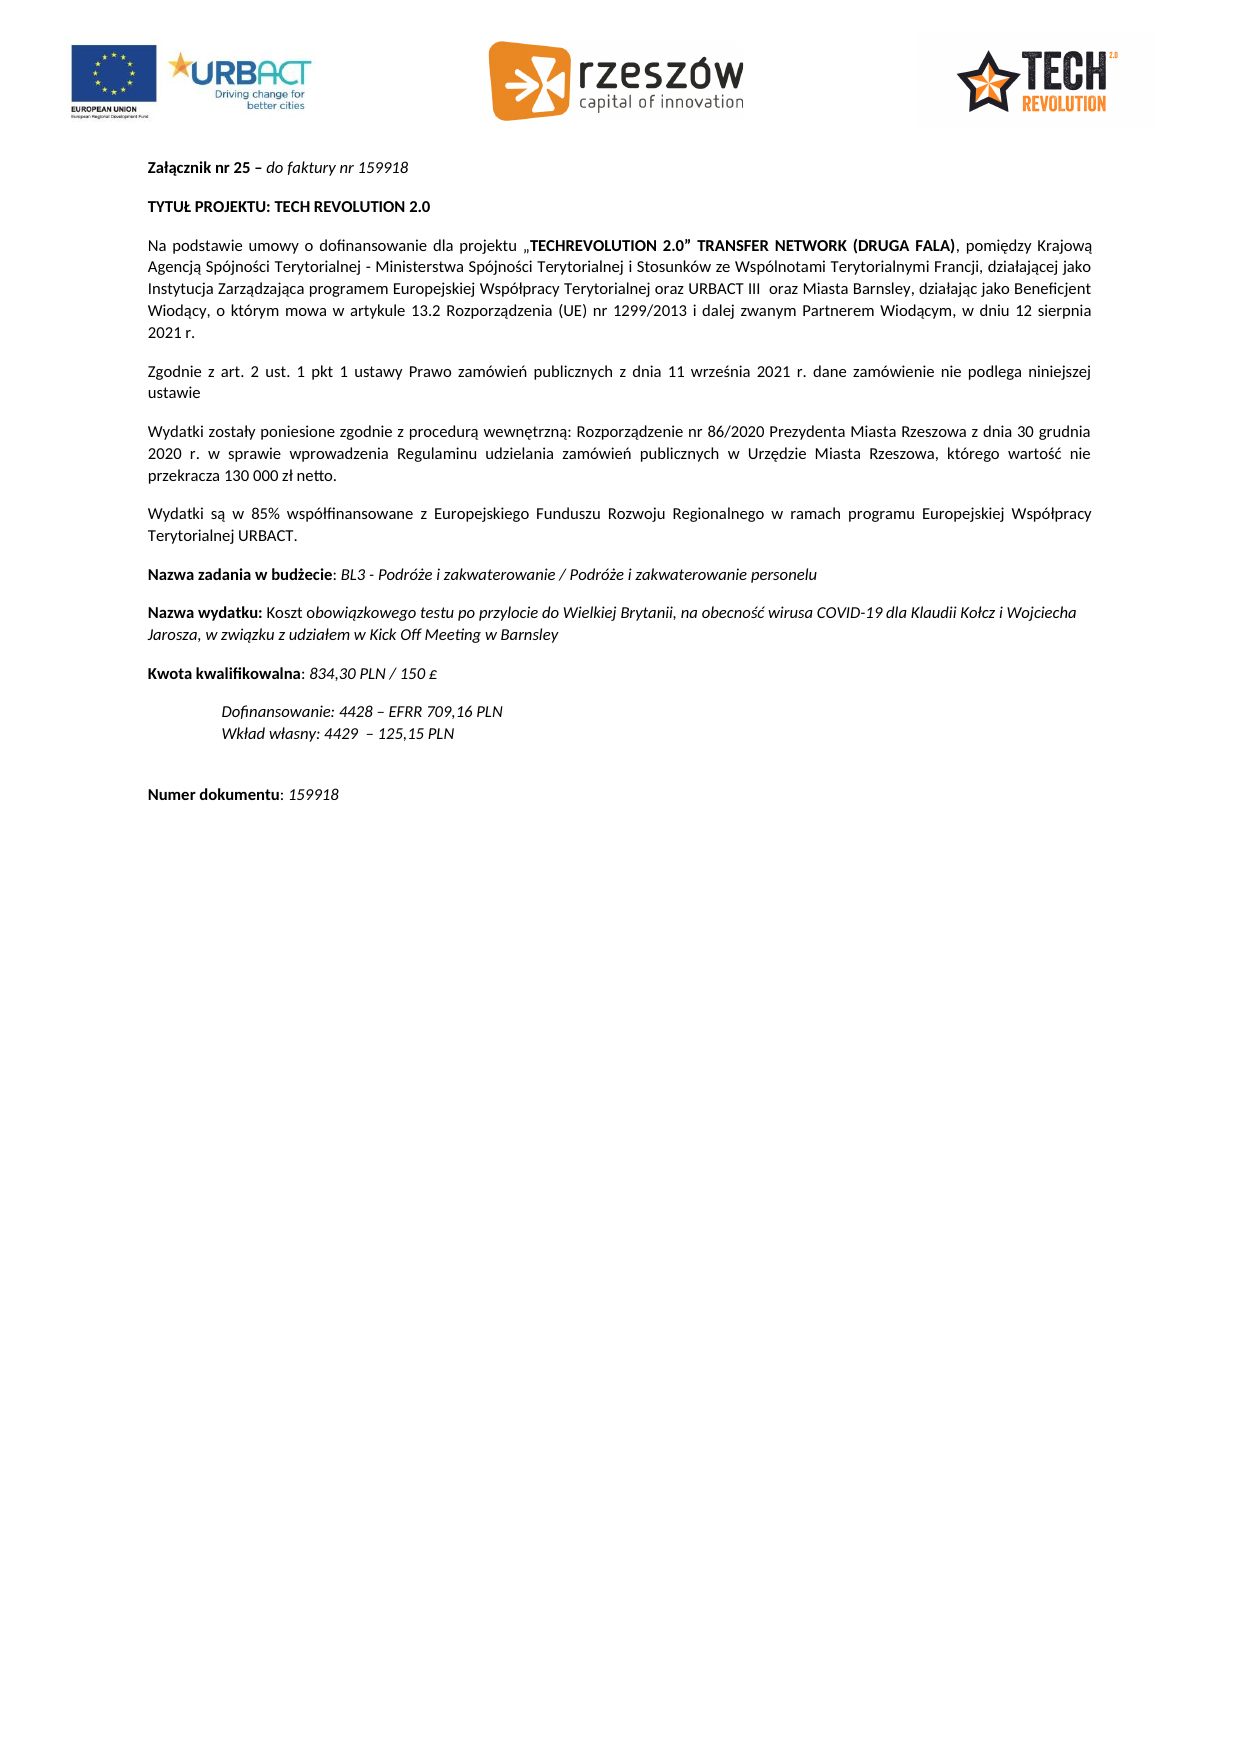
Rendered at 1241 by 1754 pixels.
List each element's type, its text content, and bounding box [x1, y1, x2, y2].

text Dofinansowanie: 4428 – EFRR 709,16 PLN [148, 702, 1093, 722]
text Wydatki są w 85% współfinansowane z Europejskiego Funduszu Rozwoju Regionalnego w ramach programu Europejskiej Współpracy Terytorialnej URBACT. [148, 504, 1093, 546]
text Załącznik nr 25 – do faktury nr 159918 [148, 158, 1093, 178]
text Nazwa zadania w budżecie: BL3 - Podróże i zakwaterowanie / Podróże i zakwaterowanie personelu [148, 564, 1093, 584]
text Zgodnie z art. 2 ust. 1 pkt 1 ustawy Prawo zamówień publicznych z dnia 11 września 2021 r. dane zamówienie nie podlega niniejszej ustawie [148, 361, 1093, 403]
text Numer dokumentu: 159918 [148, 784, 1093, 804]
text Nazwa wydatku: Koszt obowiązkowego testu po przylocie do Wielkiej Brytanii, na obecność wirusa COVID-19 dla Klaudii Kołcz i Wojciecha Jarosza, w związku z udziałem w Kick Off Meeting w Barnsley [148, 603, 1093, 645]
text Kwota kwalifikowalna: 834,30 PLN / 150 £ [148, 663, 1093, 683]
text TYTUŁ PROJEKTU: TECH REVOLUTION 2.0 [148, 196, 1093, 217]
picture [916, 32, 1158, 130]
picture [65, 39, 316, 122]
text Na podstawie umowy o dofinansowanie dla projektu „TECHREVOLUTION 2.0” TRANSFER NETWORK (DRUGA FALA), pomiędzy Krajową Agencją Spójności Terytorialnej - Ministerstwa Spójności Terytorialnej i Stosunków ze Wspólnotami Terytorialnymi Francji, działającej jako Instytucja Zarządzająca programem Europejskiej Współpracy Terytorialnej oraz URBACT III oraz Miasta Barnsley, działając jako Beneficjent Wiodący, o którym mowa w artykule 13.2 Rozporządzenia (UE) nr 1299/2013 i dalej zwanym Partnerem Wiodącym, w dniu 12 sierpnia 2021 r. [148, 235, 1093, 343]
text Wydatki zostały poniesione zgodnie z procedurą wewnętrzną: Rozporządzenie nr 86/2020 Prezydenta Miasta Rzeszowa z dnia 30 grudnia 2020 r. w sprawie wprowadzenia Regulaminu udzielania zamówień publicznych w Urzędzie Miasta Rzeszowa, którego wartość nie przekracza 130 000 zł netto. [148, 421, 1093, 485]
picture [488, 41, 744, 121]
text Wkład własny: 4429 – 125,15 PLN [148, 723, 1093, 744]
